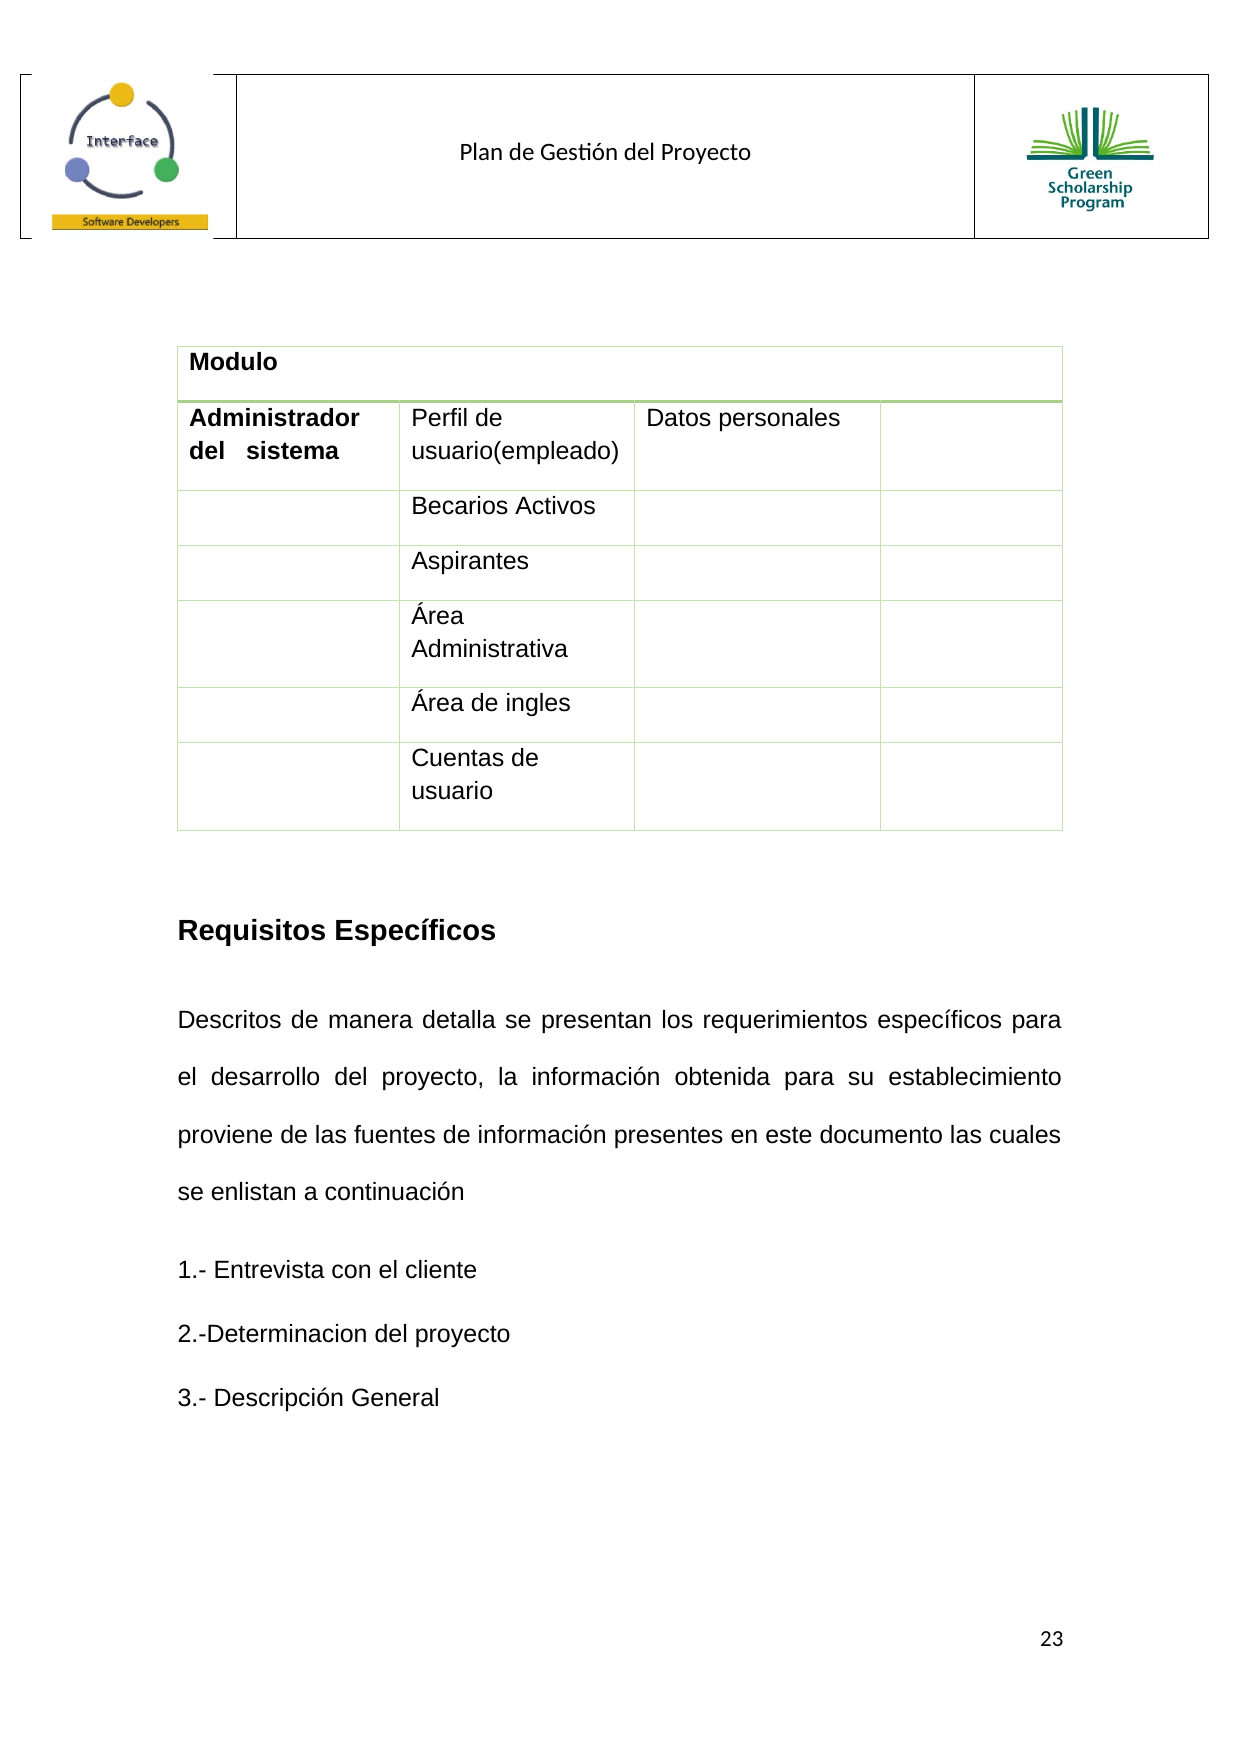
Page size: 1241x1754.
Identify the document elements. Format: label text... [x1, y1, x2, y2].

text Descritos de manera detalla se presentan los requerimientos específicos para el desarrollo del proyecto, la información obtenida para su establecimiento proviene de las fuentes de información presentes en este documento las cuales se enlistan a continuación [177, 1004, 1063, 1206]
table_cell [178, 743, 399, 829]
table_cell Área de ingles [400, 688, 634, 742]
subtitle Requisitos Específicos [177, 913, 1063, 947]
table_cell [635, 491, 880, 545]
table_cell [635, 688, 880, 742]
table_cell [178, 601, 399, 687]
table_cell [178, 546, 399, 599]
table_cell Cuentas de usuario [400, 743, 634, 829]
table_cell [881, 743, 1062, 829]
table_header Modulo [178, 347, 1062, 400]
table_cell Administrador del sistema [178, 403, 399, 490]
table_cell [635, 546, 880, 599]
table_cell [881, 491, 1062, 545]
table_cell Perfil de usuario(empleado) [400, 403, 634, 490]
table_cell [881, 601, 1062, 687]
table_cell Aspirantes [400, 546, 634, 599]
table_cell [635, 743, 880, 829]
picture [1024, 104, 1156, 214]
text 3.- Descripción General [177, 1383, 1063, 1412]
table_cell Becarios Activos [400, 491, 634, 545]
text 1.- Entrevista con el cliente [177, 1255, 1063, 1284]
table_cell Área Administrativa [400, 601, 634, 687]
picture [31, 74, 214, 239]
table_cell [178, 491, 399, 545]
table_cell [178, 688, 399, 742]
table_cell [881, 688, 1062, 742]
table_cell Datos personales [635, 403, 880, 490]
table_cell [881, 546, 1062, 599]
table_cell [635, 601, 880, 687]
table_cell [881, 403, 1062, 490]
text 2.-Determinacion del proyecto [177, 1319, 1063, 1348]
